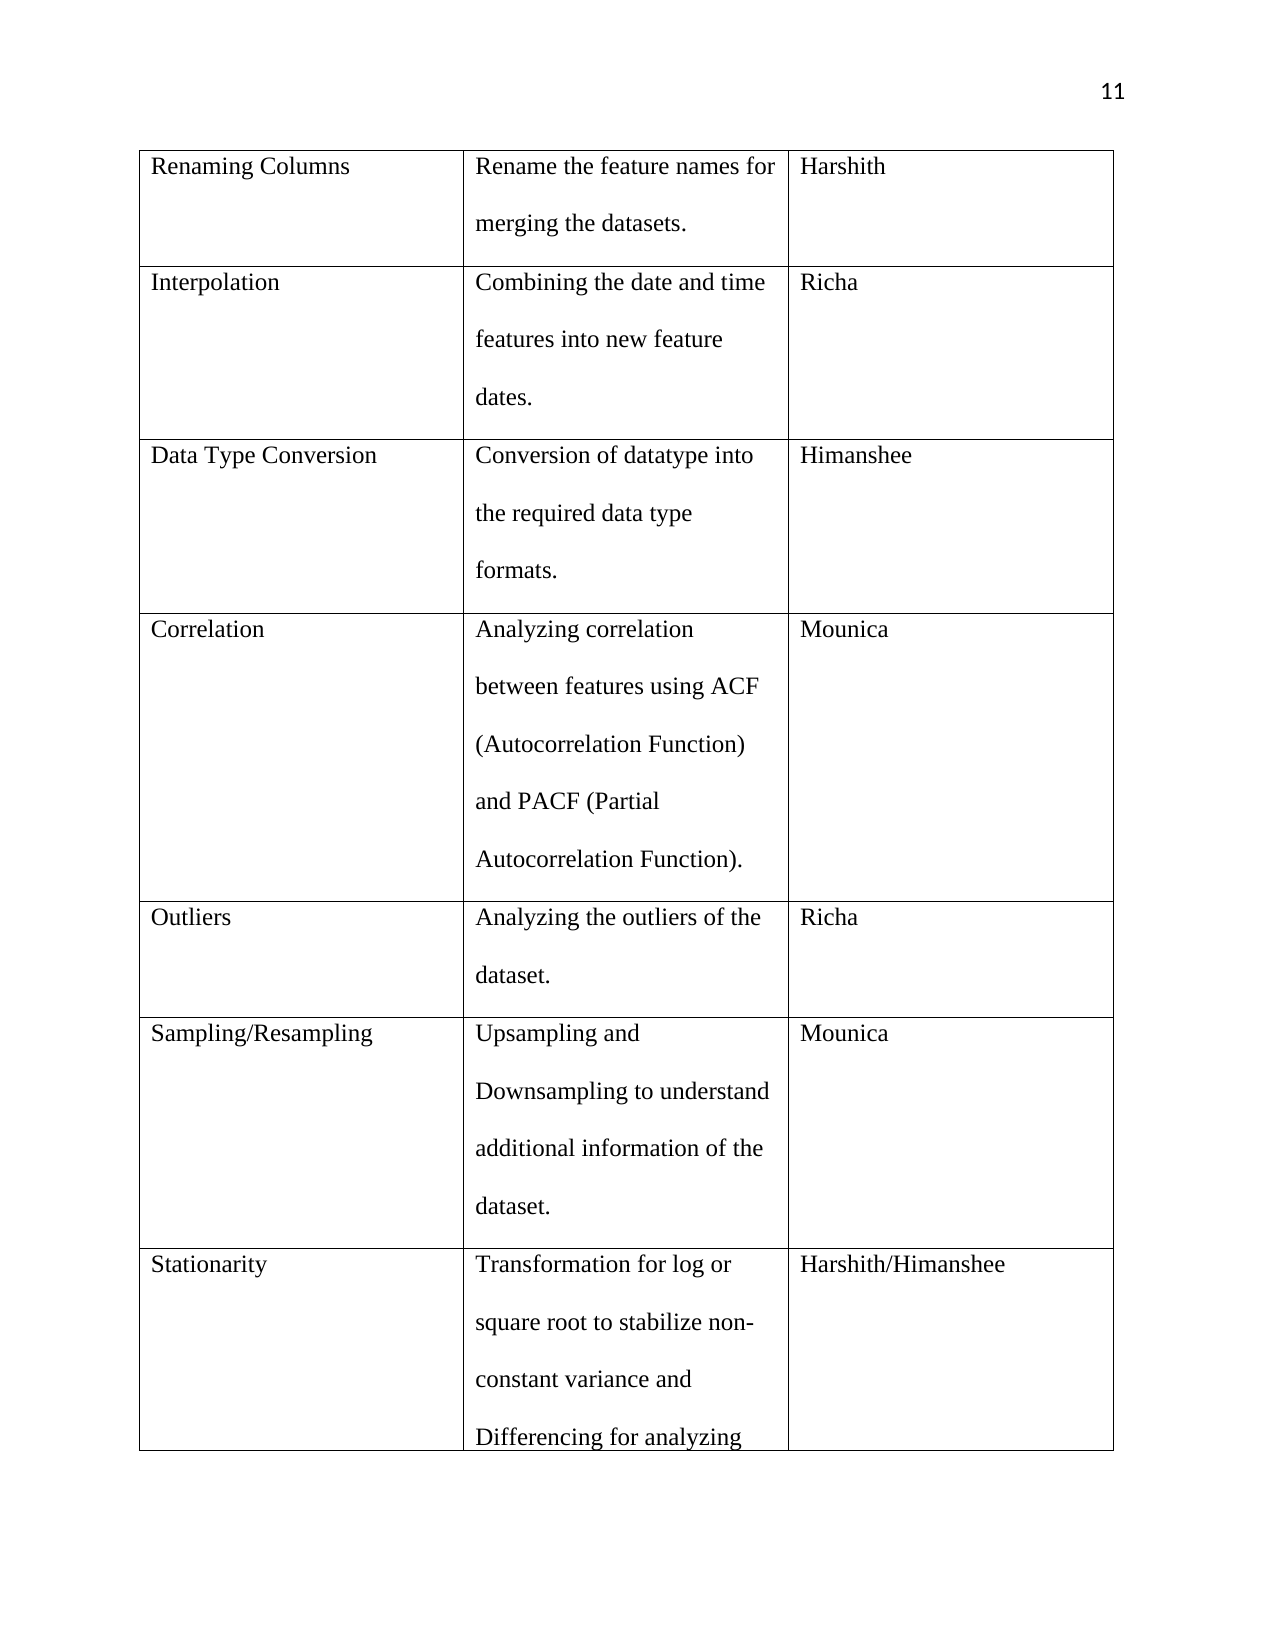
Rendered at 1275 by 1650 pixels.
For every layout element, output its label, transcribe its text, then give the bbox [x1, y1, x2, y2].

table_cell Richa [789, 902, 1113, 1017]
table_cell Rename the feature names for merging the datasets. [464, 151, 788, 266]
table_cell Combining the date and time features into new feature dates. [464, 267, 788, 439]
table_cell Correlation [140, 614, 463, 901]
table_cell Data Type Conversion [140, 440, 463, 613]
table_cell Upsampling and Downsampling to understand additional information of the dataset. [464, 1018, 788, 1248]
table_cell Sampling/Resampling [140, 1018, 463, 1248]
table_cell Harshith/Himanshee [789, 1249, 1113, 1450]
table_cell Stationarity [140, 1249, 463, 1450]
table_cell Richa [789, 267, 1113, 439]
table_cell Outliers [140, 902, 463, 1017]
table_cell Interpolation [140, 267, 463, 439]
table_cell Analyzing the outliers of the dataset. [464, 902, 788, 1017]
table_cell Himanshee [789, 440, 1113, 613]
table_cell Harshith [789, 151, 1113, 266]
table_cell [464, 1249, 788, 1450]
table_cell Renaming Columns [140, 151, 463, 266]
table_cell Analyzing correlation between features using ACF (Autocorrelation Function) and PACF (Partial Autocorrelation Function). [464, 614, 788, 901]
table_cell Mounica [789, 614, 1113, 901]
table_cell Mounica [789, 1018, 1113, 1248]
table_cell Conversion of datatype into the required data type formats. [464, 440, 788, 613]
